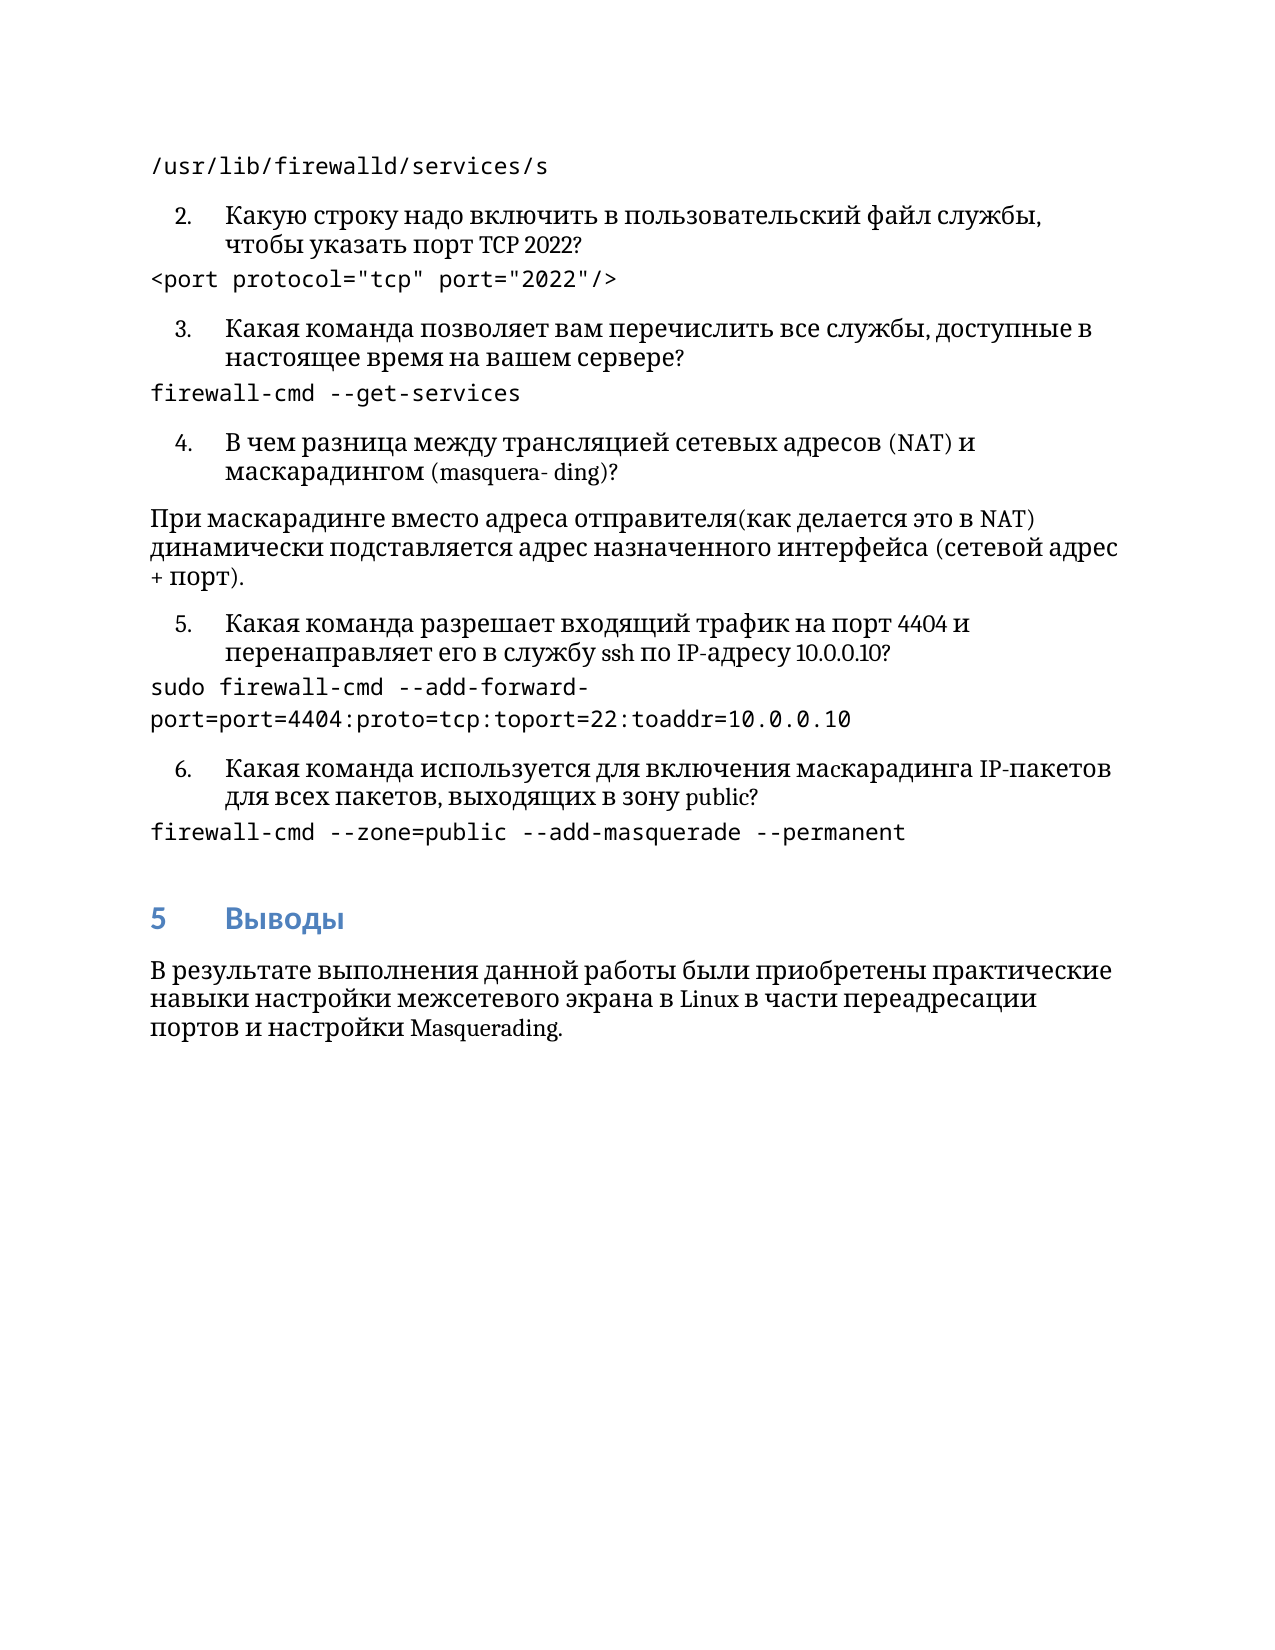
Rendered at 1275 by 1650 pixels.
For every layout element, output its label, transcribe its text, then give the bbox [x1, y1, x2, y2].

text <port protocol="tcp" port="2022"/> [150, 263, 1125, 294]
list Какая команда используется для включения маcкарадинга IP-пакетов для всех пакетов, выходящих в зону public? [175, 754, 1125, 812]
text При маскарадинге вместо адреса отправителя(как делается это в NAT) динамически подставляется адрес назначенного интерфейса (сетевой адрес + порт). [150, 505, 1125, 591]
text firewall-cmd --get-services [150, 377, 1125, 408]
list В чем разница между трансляцией сетевых адресов (NAT) и маскарадингом (masquera- ding)? [175, 429, 1125, 486]
text В результате выполнения данной работы были приобретены практические навыки настройки межсетевого экрана в Linux в части переадресации портов и настройки Masquerading. [150, 957, 1125, 1043]
text /usr/lib/firewalld/services/s [150, 150, 1125, 181]
list Какая команда разрешает входящий трафик на порт 4404 и перенаправляет его в службу ssh по IP-адресу 10.0.0.10? [175, 610, 1125, 667]
subtitle 5 Выводы [150, 897, 1125, 938]
text sudo firewall-cmd --add-forward-port=port=4404:proto=tcp:toport=22:toaddr=10.0.0.10 [150, 671, 1125, 734]
list Какую строку надо включить в пользовательский файл службы, чтобы указать порт TCP 2022? [175, 202, 1125, 259]
list Какая команда позволяет вам перечислить все службы, доступные в настоящее время на вашем сервере? [175, 315, 1125, 373]
text firewall-cmd --zone=public --add-masquerade --permanent [150, 816, 1125, 847]
